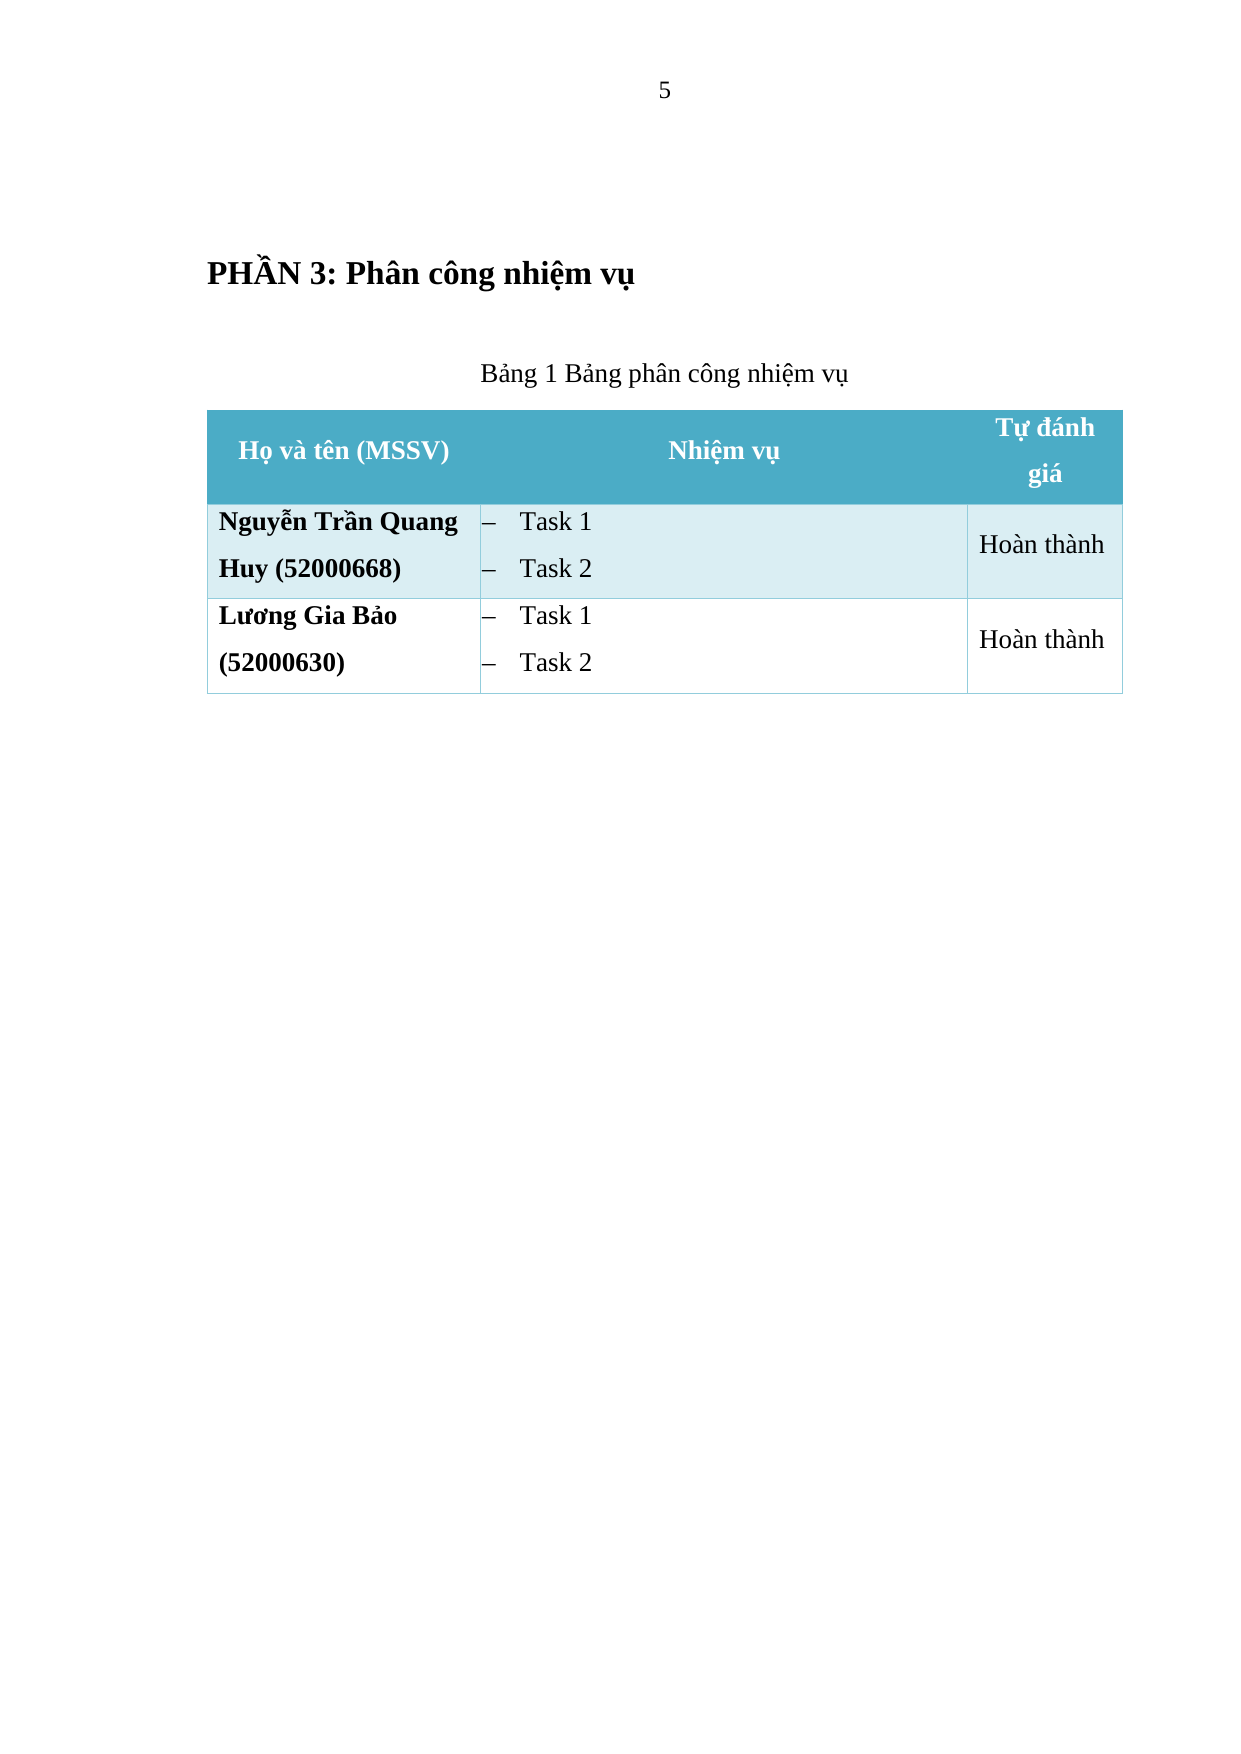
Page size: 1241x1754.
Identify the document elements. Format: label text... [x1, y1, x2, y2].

table_header Tự đánh giá [968, 411, 1122, 504]
table_header Nhiệm vụ [481, 411, 967, 504]
table_cell Hoàn thành [968, 505, 1122, 598]
text Phân công nhiệm vụ [207, 253, 1122, 292]
table_cell Hoàn thành [968, 599, 1122, 693]
table_header Họ và tên (MSSV) [208, 411, 480, 504]
table_cell Task 1 Task 2 [481, 599, 967, 693]
table_cell Nguyễn Trần Quang Huy (52000668) [208, 505, 480, 598]
table_cell Task 1 Task 2 [481, 505, 967, 598]
text Bảng 1 Bảng phân công nhiệm vụ [207, 358, 1122, 389]
table_cell Lương Gia Bảo (52000630) [208, 599, 480, 693]
